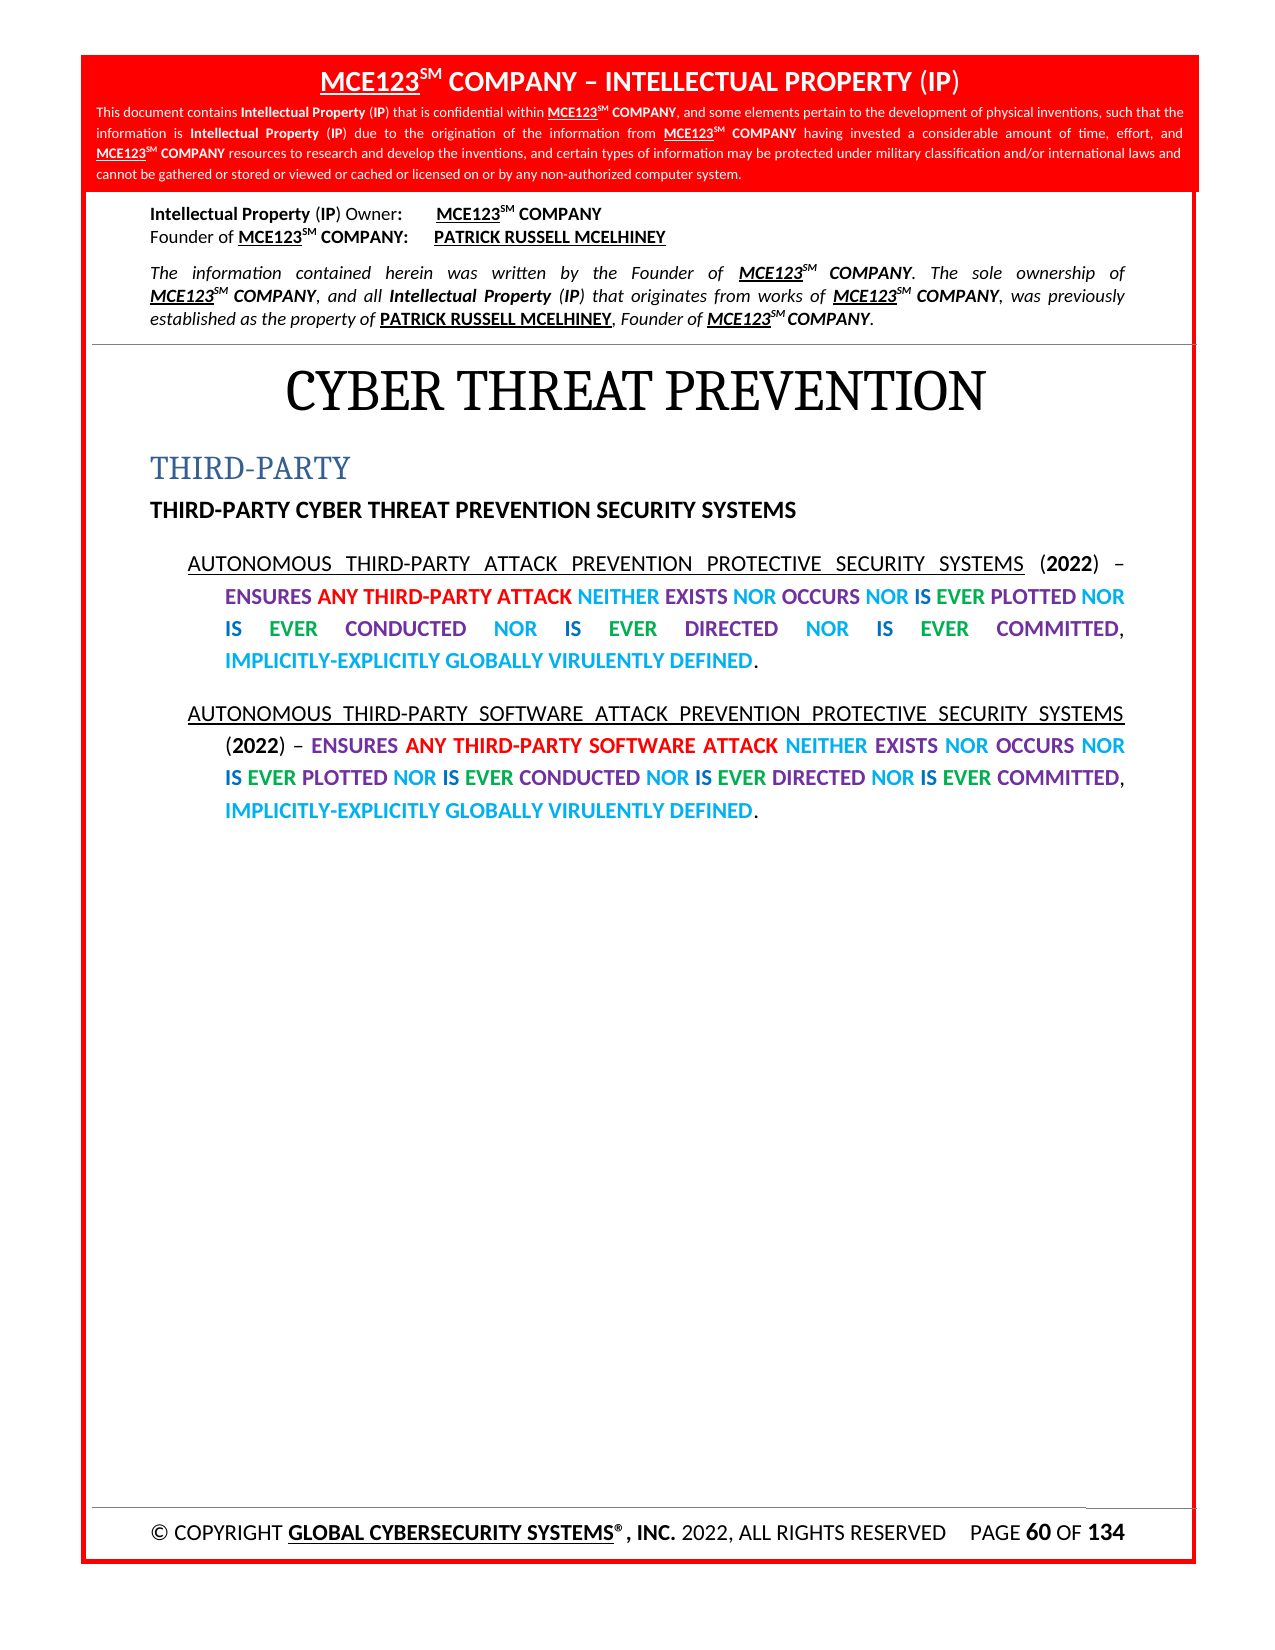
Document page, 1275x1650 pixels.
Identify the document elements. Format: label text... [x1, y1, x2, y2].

text AUTONOMOUS THIRD-PARTY SOFTWARE ATTACK PREVENTION PROTECTIVE SECURITY SYSTEMS (2022) – ENSURES ANY THIRD-PARTY SOFTWARE ATTACK NEITHER EXISTS NOR OCCURS NOR IS EVER PLOTTED NOR IS EVER CONDUCTED NOR IS EVER DIRECTED NOR IS EVER COMMITTED, IMPLICITLY-EXPLICITLY GLOBALLY VIRULENTLY DEFINED. [187, 699, 1125, 723]
text AUTONOMOUS THIRD-PARTY SOFTWARE ATTACK PREVENTION PROTECTIVE SECURITY SYSTEMS (2022) – ENSURES ANY THIRD-PARTY SOFTWARE ATTACK NEITHER EXISTS NOR OCCURS NOR IS EVER PLOTTED NOR IS EVER CONDUCTED NOR IS EVER DIRECTED NOR IS EVER COMMITTED, IMPLICITLY-EXPLICITLY GLOBALLY VIRULENTLY DEFINED. [187, 724, 1125, 824]
text THIRD-PARTY CYBER THREAT PREVENTION SECURITY SYSTEMS [150, 494, 1125, 524]
subtitle THIRD-PARTY [150, 450, 1125, 488]
title CYBER THREAT PREVENTION [150, 358, 1125, 425]
text AUTONOMOUS THIRD-PARTY ATTACK PREVENTION PROTECTIVE SECURITY SYSTEMS (2022) – ENSURES ANY THIRD-PARTY ATTACK NEITHER EXISTS NOR OCCURS NOR IS EVER PLOTTED NOR IS EVER CONDUCTED NOR IS EVER DIRECTED NOR IS EVER COMMITTED, IMPLICITLY-EXPLICITLY GLOBALLY VIRULENTLY DEFINED. [187, 549, 1125, 674]
